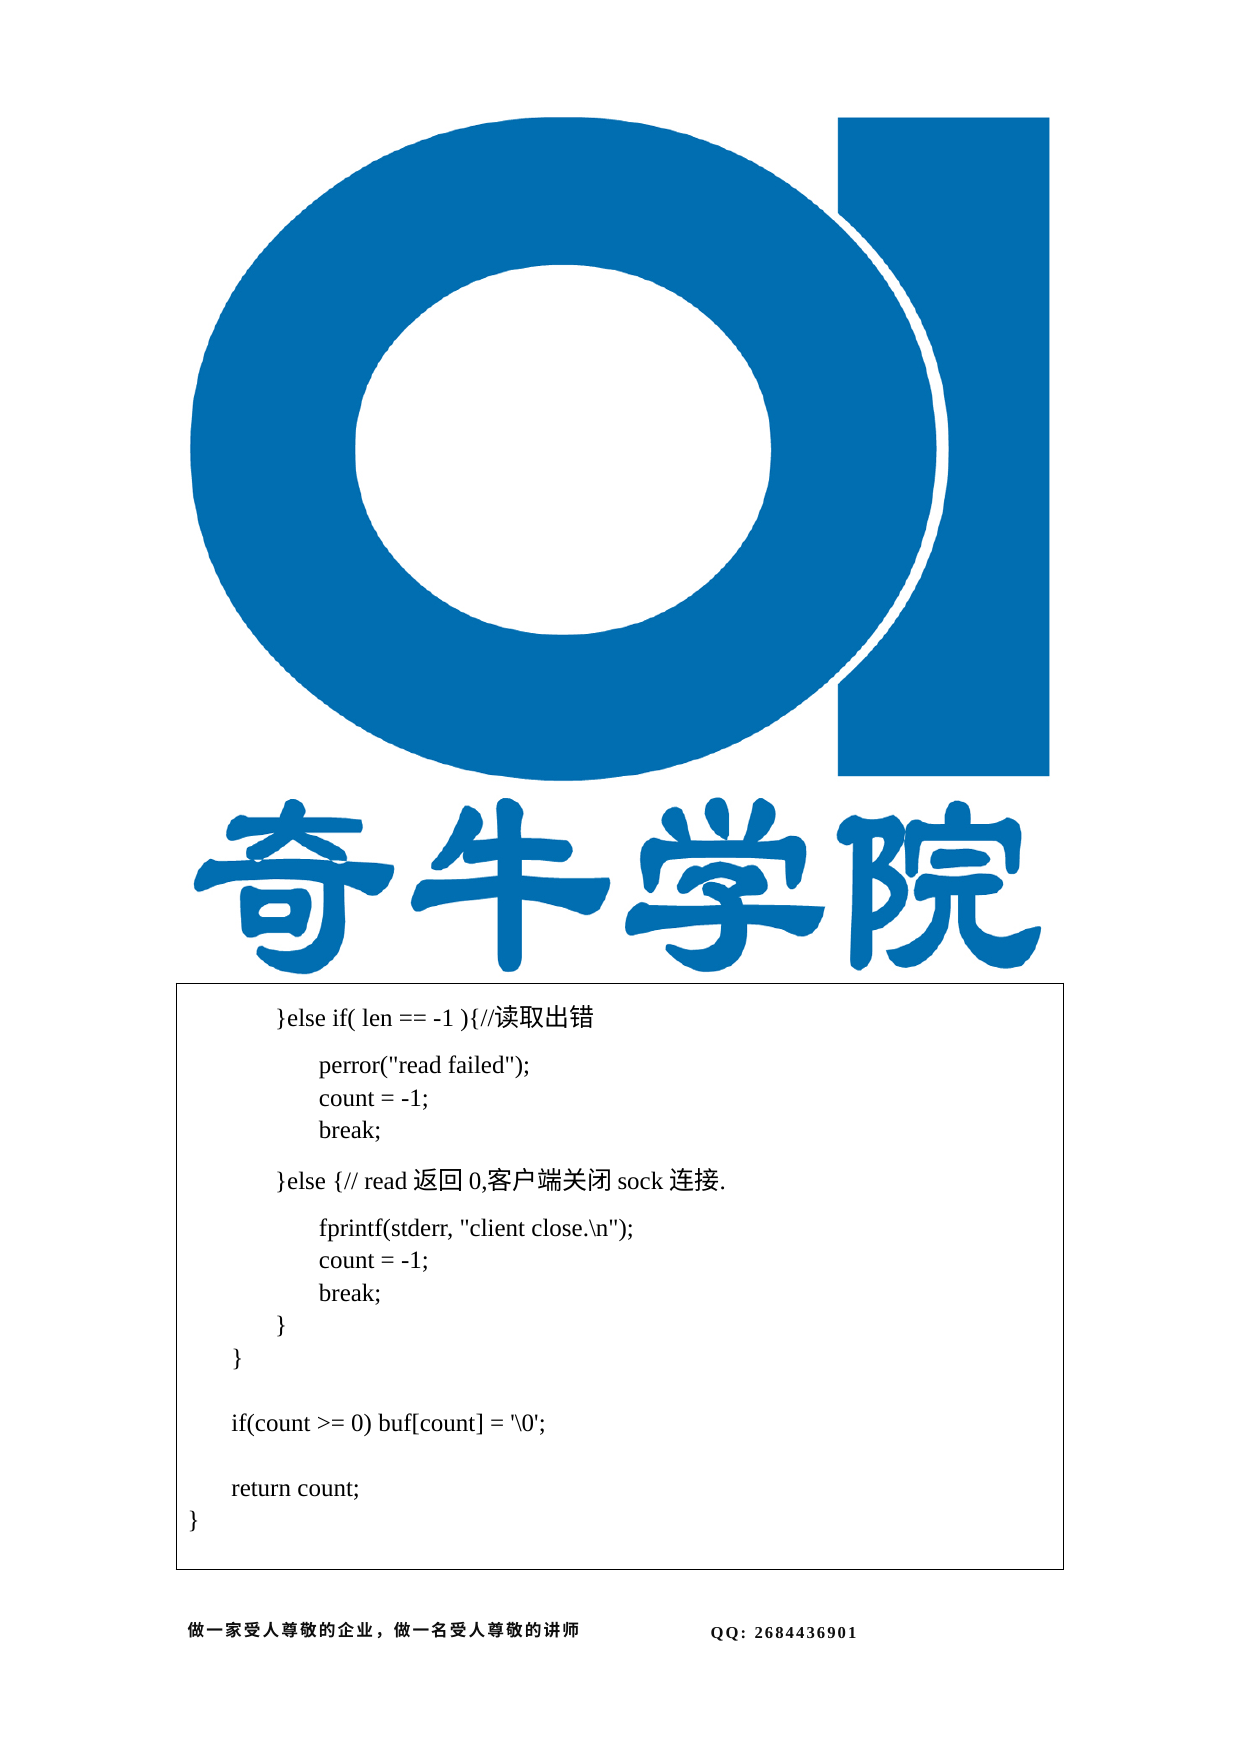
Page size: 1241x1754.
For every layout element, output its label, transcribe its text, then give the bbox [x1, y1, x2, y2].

picture [187, 112, 1052, 977]
table_header #include <stdio.h> #include <unistd.h> #include <sys/types.h> #include <sys/socket.h> #include <string.h> #include <ctype.h> #include <arpa/inet.h> #include <errno.h> #include <sys/stat.h> #include <unistd.h> #define SERVER_PORT 80 static int debug = 1; int get_line(int sock, char *buf, int size); void do_http_request(int client_sock); void do_http_response(int client_sock, const char *path); int headers(int client_sock, FILE *resource); void cat(int client_sock, FILE *resource); void not_found(int client_sock); void inner_error(int client_sock); int main(void){ int sock;//代表信箱 struct sockaddr_in server_addr; //1.美女创建信箱 sock = socket(AF_INET, SOCK_STREAM, 0); //2.清空标签，写上地址和端口号 bzero(&server_addr, sizeof(server_addr)); server_addr.sin_family = AF_INET;//选择协议族IPV4 server_addr.sin_addr.s_addr = htonl(INADDR_ANY);//监听本地所有IP地址 server_addr.sin_port = htons(SERVER_PORT);//绑定端口号 //实现标签贴到收信得信箱上 bind(sock, (struct sockaddr *)&server_addr, sizeof(server_addr)); //把信箱挂置到传达室，这样，就可以接收信件了 listen(sock, 128); //万事俱备，只等来信 printf("等待客户端的连接\n"); int done =1; while(done){ struct sockaddr_in client; int client_sock, len, i; char client_ip[64]; char buf[256]; socklen_t client_addr_len; client_addr_len = sizeof(client); client_sock = accept(sock, (struct sockaddr *)&client, &client_addr_len); //打印客服端IP地址和端口号 printf("client ip: %s\t port : %d\n", inet_ntop(AF_INET, &client.sin_addr.s_addr,client_ip,sizeof(client_ip)), ntohs(client.sin_port)); /*处理http 请求,读取客户端发送的数据*/ do_http_request(client_sock); close(client_sock); } close(sock); return 0; } void do_http_request(int client_sock){ int len = 0; char buf[256]; char method[64]; char url[256]; char path[256]; struct stat st; /*读取客户端发送的http 请求*/ //1.读取请求行 len = get_line(client_sock, buf, sizeof(buf)); if(len > 0){//读到了请求行 int i=0, j=0; while(!isspace(buf[j]) && (i<sizeof(method)-1)){ method[i] = buf[j]; i++; j++; } method[i] = '\0'; if(debug) printf("request method: %s\n", method); if(strncasecmp(method, "GET", i)==0){ //只处理get请求 if(debug) printf("method = GET\n"); //获取url while(isspace(buf[j++]));//跳过白空格 i = 0; while(!isspace(buf[j]) && (i<sizeof(url)-1)){ url[i] = buf[j]; i++; j++; } url[i] = '\0'; if(debug) printf("url: %s\n", url); //继续读取http 头部 do{ len = get_line(client_sock, buf, sizeof(buf)); if(debug) printf("read: %s\n", buf); }while(len>0); //***定位服务器本地的html文件*** //处理url 中的? { char *pos = strchr(url, '?'); if(pos){ *pos = '\0'; printf("real url: %s\n", url); } } sprintf(path, "./html_docs/%s", url); if(debug) printf("path: %s\n", path); //执行http 响应 //判断文件是否存在，如果存在就响应200 OK，同时发送相应的html 文件,如果不存在，就响应 404 NOT FOUND. if(stat(path, &st)==-1){//文件不存在或是出错 fprintf(stderr, "stat %s failed. reason: %s\n", path, strerror(errno)); not_found(client_sock); }else {//文件存在 if(S_ISDIR(st.st_mode)){ strcat(path, "/index.html"); } do_http_response(client_sock, path); } }else {//非get请求, 读取http 头部，并响应客户端 501 Method Not Implemented fprintf(stderr, "warning! other request [%s]\n", method); do{ len = get_line(client_sock, buf, sizeof(buf)); if(debug) printf("read: %s\n", buf); }while(len>0); //unimplemented(client_sock); //在响应时再实现 } }else {//请求格式有问题，出错处理 //bad_request(client_sock); //在响应时再实现 } } void do_http_response(int client_sock, const char *path){ int ret = 0; FILE *resource = NULL; resource = fopen(path, "r"); if(resource == NULL){ not_found(client_sock); return ; } //1.发送http 头部 ret = headers(client_sock, resource); //2.发送http body . if(!ret){ cat(client_sock, resource); } fclose(resource); } /**************************** *返回关于响应文件信息的http 头部 *输入： * client_sock - 客服端socket 句柄 * resource - 文件的句柄 *返回值： 成功返回0 ，失败返回-1 ******************************/ int headers(int client_sock, FILE *resource){ struct stat st; int fileid = 0; char tmp[64]; char buf[1024]={0}; strcpy(buf, "HTTP/1.0 200 OK\r\n"); strcat(buf, "Server: Martin Server\r\n"); strcat(buf, "Content-Type: text/html\r\n"); strcat(buf, "Connection: Close\r\n"); fileid = fileno(resource); if(fstat(fileid, &st)== -1){ inner_error(client_sock); return -1; } snprintf(tmp, 64, "Content-Length: %ld\r\n\r\n", st.st_size); strcat(buf, tmp); if(debug) fprintf(stdout, "header: %s\n", buf); if(send(client_sock, buf, strlen(buf), 0)<0){ fprintf(stderr, "send failed. data: %s, reason: %s\n", buf, strerror(errno)); return -1; } return 0; } /**************************** *说明：实现将html文件的内容按行 读取并送给客户端 ****************************/ void cat(int client_sock, FILE *resource){ char buf[1024]; fgets(buf, sizeof(buf), resource); while(!feof(resource)){ int len = write(client_sock, buf, strlen(buf)); if(len<0){//发送body 的过程中出现问题,怎么办？1.重试？ 2. fprintf(stderr, "send body error. reason: %s\n", strerror(errno)); break; } if(debug) fprintf(stdout, "%s", buf); fgets(buf, sizeof(buf), resource); } } void do_http_response1(int client_sock){ const char *main_header = "HTTP/1.0 200 OK\r\nServer: Martin Server\r\nContent-Type: text/html\r\nConnection: Close\r\n"; const char * welcome_content = "\ <html lang=\"zh-CN\">\n\ <head>\n\ <meta content=\"text/html; charset=utf-8\" http-equiv=\"Content-Type\">\n\ <title>This is a test</title>\n\ </head>\n\ <body>\n\ <div align=center height=\"500px\" >\n\ <br/><br/><br/>\n\ <h2>大家好，欢迎来到奇牛学院VIP 试听课！</h2><br/><br/>\n\ <form action=\"commit\" method=\"post\">\n\ 尊姓大名: <input type=\"text\" name=\"name\" />\n\ <br/>芳龄几何: <input type=\"password\" name=\"age\" />\n\ <br/><br/><br/><input type=\"submit\" value=\"提交\" />\n\ <input type=\"reset\" value=\"重置\" />\n\ </form>\n\ </div>\n\ </body>\n\ </html>"; //1. 发送main_header int len = write(client_sock, main_header, strlen(main_header)); if(debug) fprintf(stdout, "... do_http_response...\n"); if(debug) fprintf(stdout, "write[%d]: %s", len, main_header); //2. 生成Content-Length char send_buf[64]; int wc_len = strlen(welcome_content); len = snprintf(send_buf, 64, "Content-Length: %d\r\n\r\n", wc_len); len = write(client_sock, send_buf, len); if(debug) fprintf(stdout, "write[%d]: %s", len, send_buf); len = write(client_sock, welcome_content, wc_len); if(debug) fprintf(stdout, "write[%d]: %s", len, welcome_content); } //返回值： -1 表示读取出错， 等于0表示读到一个空行， 大于0 表示成功读取一行 int get_line(int sock, char *buf, int size){ int count = 0; char ch = '\0'; int len = 0; while( (count<size - 1) && ch!='\n'){ len = read(sock, &ch, 1); if(len == 1){ if(ch == '\r'){ continue; }else if(ch == '\n'){ //buf[count] = '\0'; break; } //这里处理一般的字符 buf[count] = ch; count++; }else if( len == -1 ){//读取出错 perror("read failed"); count = -1; break; }else {// read 返回0,客户端关闭sock 连接. fprintf(stderr, "client close.\n"); count = -1; break; } } if(count >= 0) buf[count] = '\0'; return count; } void not_found(int client_sock){ const char * reply = "HTTP/1.0 404 NOT FOUND\r\n\ Content-Type: text/html\r\n\ \r\n\ <HTML lang=\"zh-CN\">\r\n\ <meta content=\"text/html; charset=utf-8\" http-equiv=\"Content-Type\">\r\n\ <HEAD>\r\n\ <TITLE>NOT FOUND</TITLE>\r\n\ </HEAD>\r\n\ <BODY>\r\n\ <P>文件不存在！\r\n\ <P>The server could not fulfill your request because the resource specified is unavailable or nonexistent.\r\n\ </BODY>\r\n\ </HTML>"; int len = write(client_sock, reply, strlen(reply)); if(debug) fprintf(stdout, reply); if(len <=0){ fprintf(stderr, "send reply failed. reason: %s\n", strerror(errno)); } } void inner_error(int client_sock){ const char * reply = "HTTP/1.0 500 Internal Sever Error\r\n\ Content-Type: text/html\r\n\ \r\n\ <HTML lang=\"zh-CN\">\r\n\ <meta content=\"text/html; charset=utf-8\" http-equiv=\"Content-Type\">\r\n\ <HEAD>\r\n\ <TITLE>Inner Error</TITLE>\r\n\ </HEAD>\r\n\ <BODY>\r\n\ <P>服务器内部出错.\r\n\ </BODY>\r\n\ </HTML>"; int len = write(client_sock, reply, strlen(reply)); if(debug) fprintf(stdout, reply); if(len <=0){ fprintf(stderr, "send reply failed. reason: %s\n", strerror(errno)); } } [177, 984, 1063, 1568]
